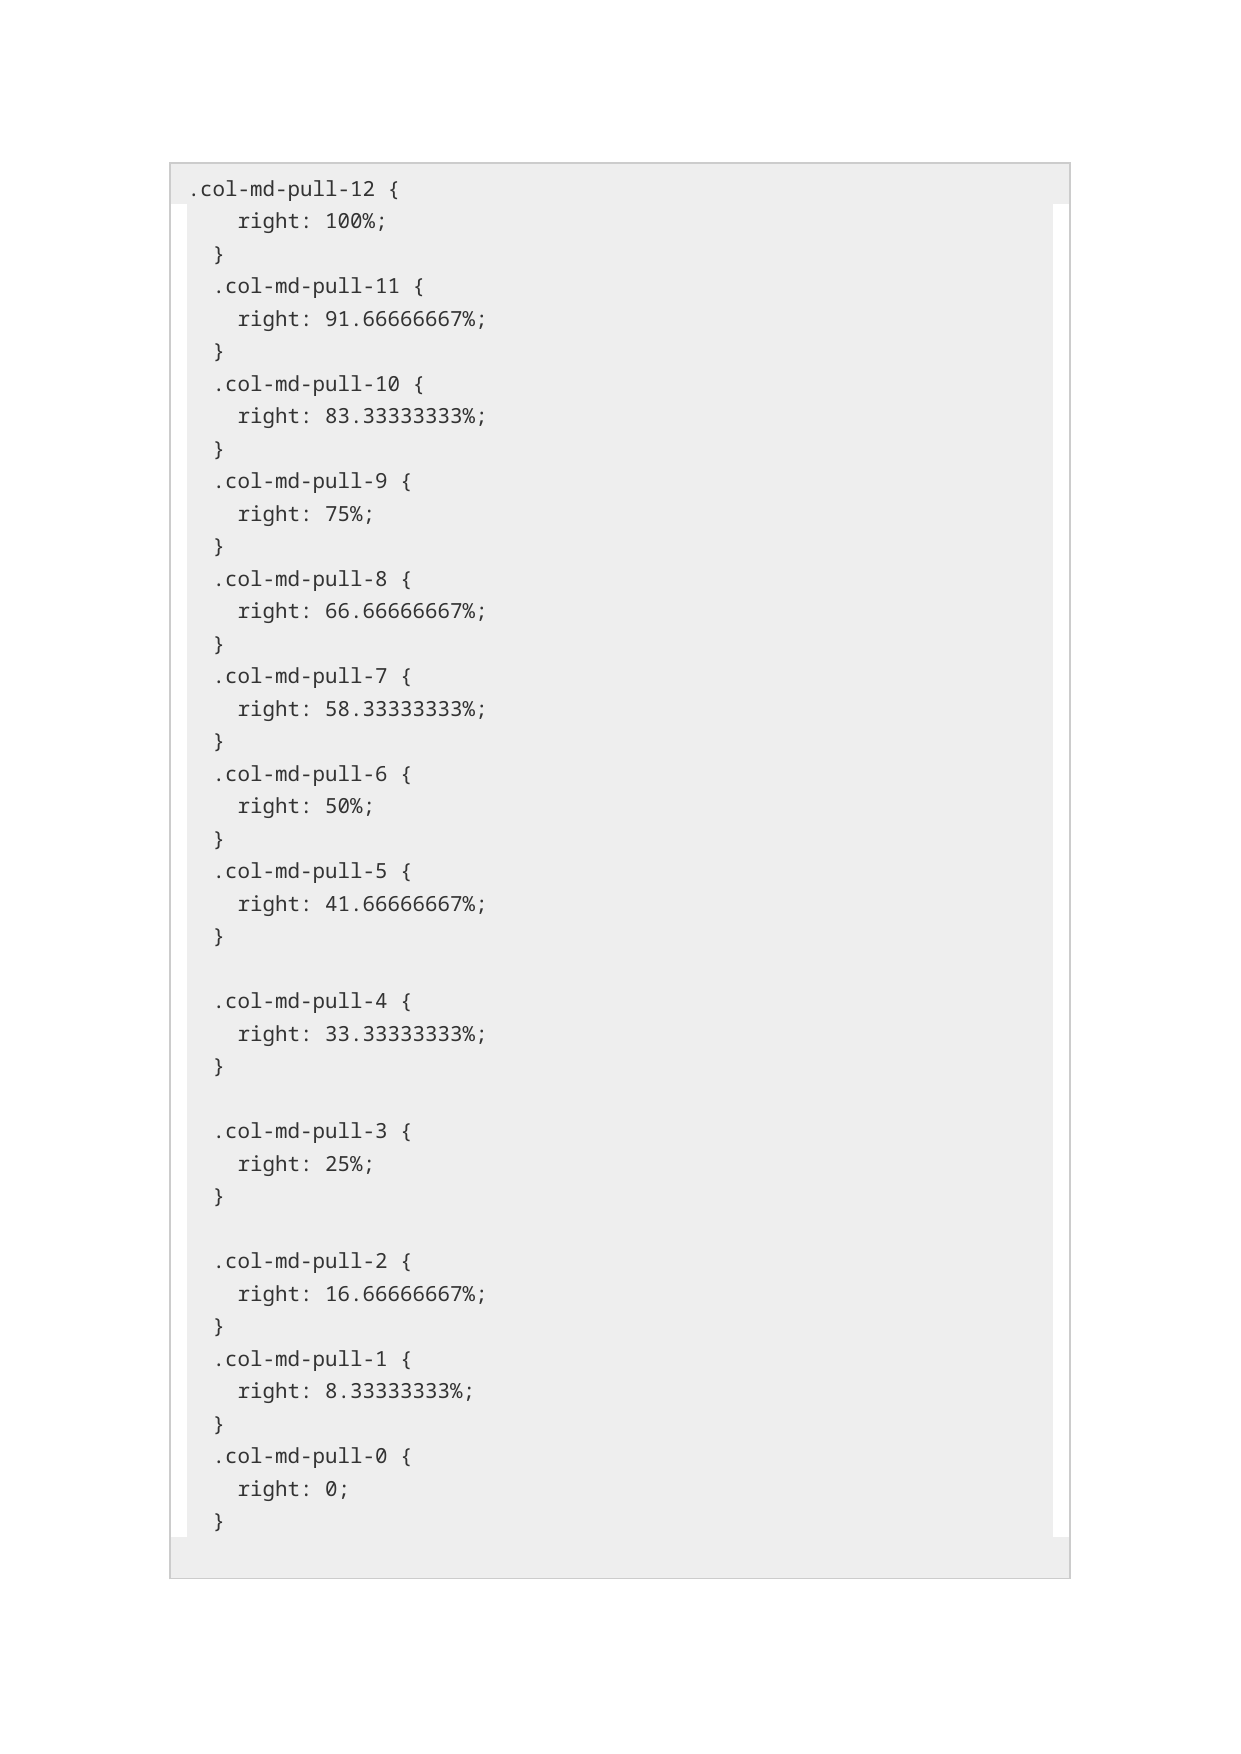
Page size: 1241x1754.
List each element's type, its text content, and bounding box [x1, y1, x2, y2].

text .col-md-pull-1 { [187, 1342, 1053, 1374]
text right: 16.66666667%; [187, 1277, 1053, 1309]
text right: 75%; [187, 497, 1053, 529]
text } [187, 529, 1053, 562]
text right: 66.66666667%; [187, 594, 1053, 627]
text right: 100%; [187, 204, 1053, 237]
text .col-md-pull-10 { [187, 367, 1053, 399]
text right: 50%; [187, 789, 1053, 822]
text } [187, 237, 1053, 269]
text } [187, 627, 1053, 659]
text } [187, 919, 1053, 952]
text right: 91.66666667%; [187, 302, 1053, 334]
text } [187, 1179, 1053, 1212]
text } [187, 1407, 1053, 1439]
text .col-md-pull-0 { [187, 1439, 1053, 1472]
text .col-md-pull-6 { [187, 757, 1053, 789]
text } [187, 334, 1053, 367]
text .col-md-pull-4 { [187, 984, 1053, 1017]
text .col-md-pull-5 { [187, 854, 1053, 887]
text right: 8.33333333%; [187, 1374, 1053, 1407]
text } [187, 724, 1053, 757]
text right: 41.66666667%; [187, 887, 1053, 919]
text } [187, 432, 1053, 464]
text right: 58.33333333%; [187, 692, 1053, 724]
text .col-md-pull-3 { [187, 1114, 1053, 1147]
text .col-md-pull-2 { [187, 1244, 1053, 1277]
text right: 83.33333333%; [187, 399, 1053, 432]
text .col-md-pull-11 { [187, 269, 1053, 302]
text .col-md-pull-9 { [187, 464, 1053, 497]
text right: 0; [187, 1472, 1053, 1504]
text } [187, 1309, 1053, 1342]
text } [187, 1504, 1053, 1527]
text right: 33.33333333%; [187, 1017, 1053, 1049]
text .col-md-pull-7 { [187, 659, 1053, 692]
text .col-md-pull-12 { [171, 164, 1069, 204]
text right: 25%; [187, 1147, 1053, 1179]
text } [187, 1049, 1053, 1082]
text } [187, 822, 1053, 854]
text .col-md-pull-8 { [187, 562, 1053, 594]
